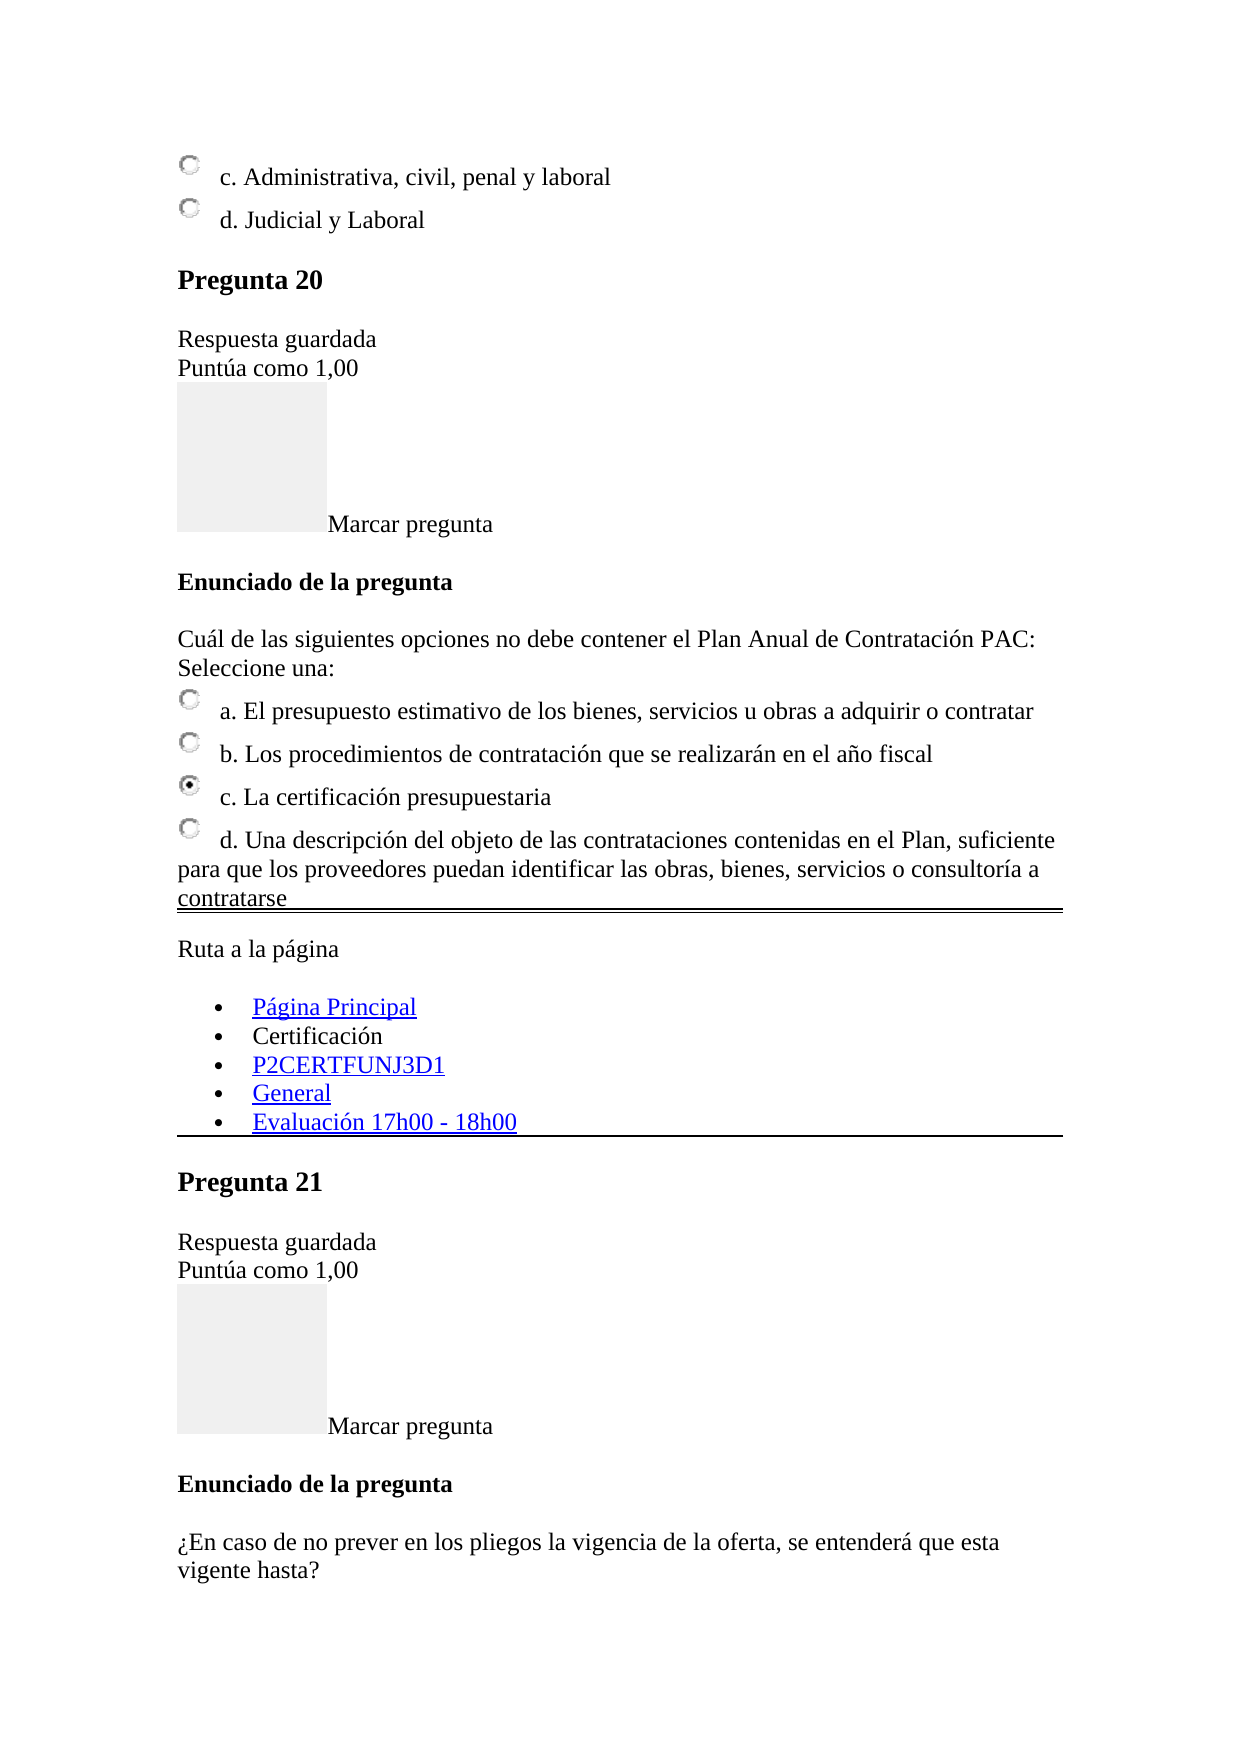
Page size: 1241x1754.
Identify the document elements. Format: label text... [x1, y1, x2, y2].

text d. Una descripción del objeto de las contrataciones contenidas en el Plan, suficiente para que los proveedores puedan identificar las obras, bienes, servicios o consultoría a contratarse [177, 811, 1063, 908]
list P2CERTFUNJ3D1 [215, 1050, 1063, 1078]
text Marcar pregunta [177, 1284, 1063, 1440]
text Puntúa como 1,00 [177, 353, 1063, 382]
text c. Administrativa, civil, penal y laboral [177, 148, 1063, 191]
list Evaluación 17h00 - 18h00 [215, 1107, 1063, 1135]
text Pregunta 21 [177, 1165, 1063, 1198]
text Marcar pregunta [177, 382, 1063, 537]
text c. La certificación presupuestaria [177, 768, 1063, 811]
text Pregunta 20 [177, 263, 1063, 295]
list General [215, 1078, 1063, 1107]
list Certificación [215, 1021, 1063, 1050]
text Enunciado de la pregunta [177, 567, 1063, 595]
text Respuesta guardada [177, 324, 1063, 353]
text Enunciado de la pregunta [177, 1469, 1063, 1498]
text Puntúa como 1,00 [177, 1256, 1063, 1284]
text ¿En caso de no prever en los pliegos la vigencia de la oferta, se entenderá que esta vigente hasta? [177, 1527, 1063, 1584]
text Respuesta guardada [177, 1227, 1063, 1256]
list Página Principal [215, 992, 1063, 1021]
text Seleccione una: [177, 653, 1063, 682]
text Cuál de las siguientes opciones no debe contener el Plan Anual de Contratación PAC: [177, 624, 1063, 653]
text Ruta a la página [177, 934, 1063, 963]
text d. Judicial y Laboral [177, 191, 1063, 234]
text b. Los procedimientos de contratación que se realizarán en el año fiscal [177, 725, 1063, 768]
text a. El presupuesto estimativo de los bienes, servicios u obras a adquirir o contratar [177, 682, 1063, 725]
